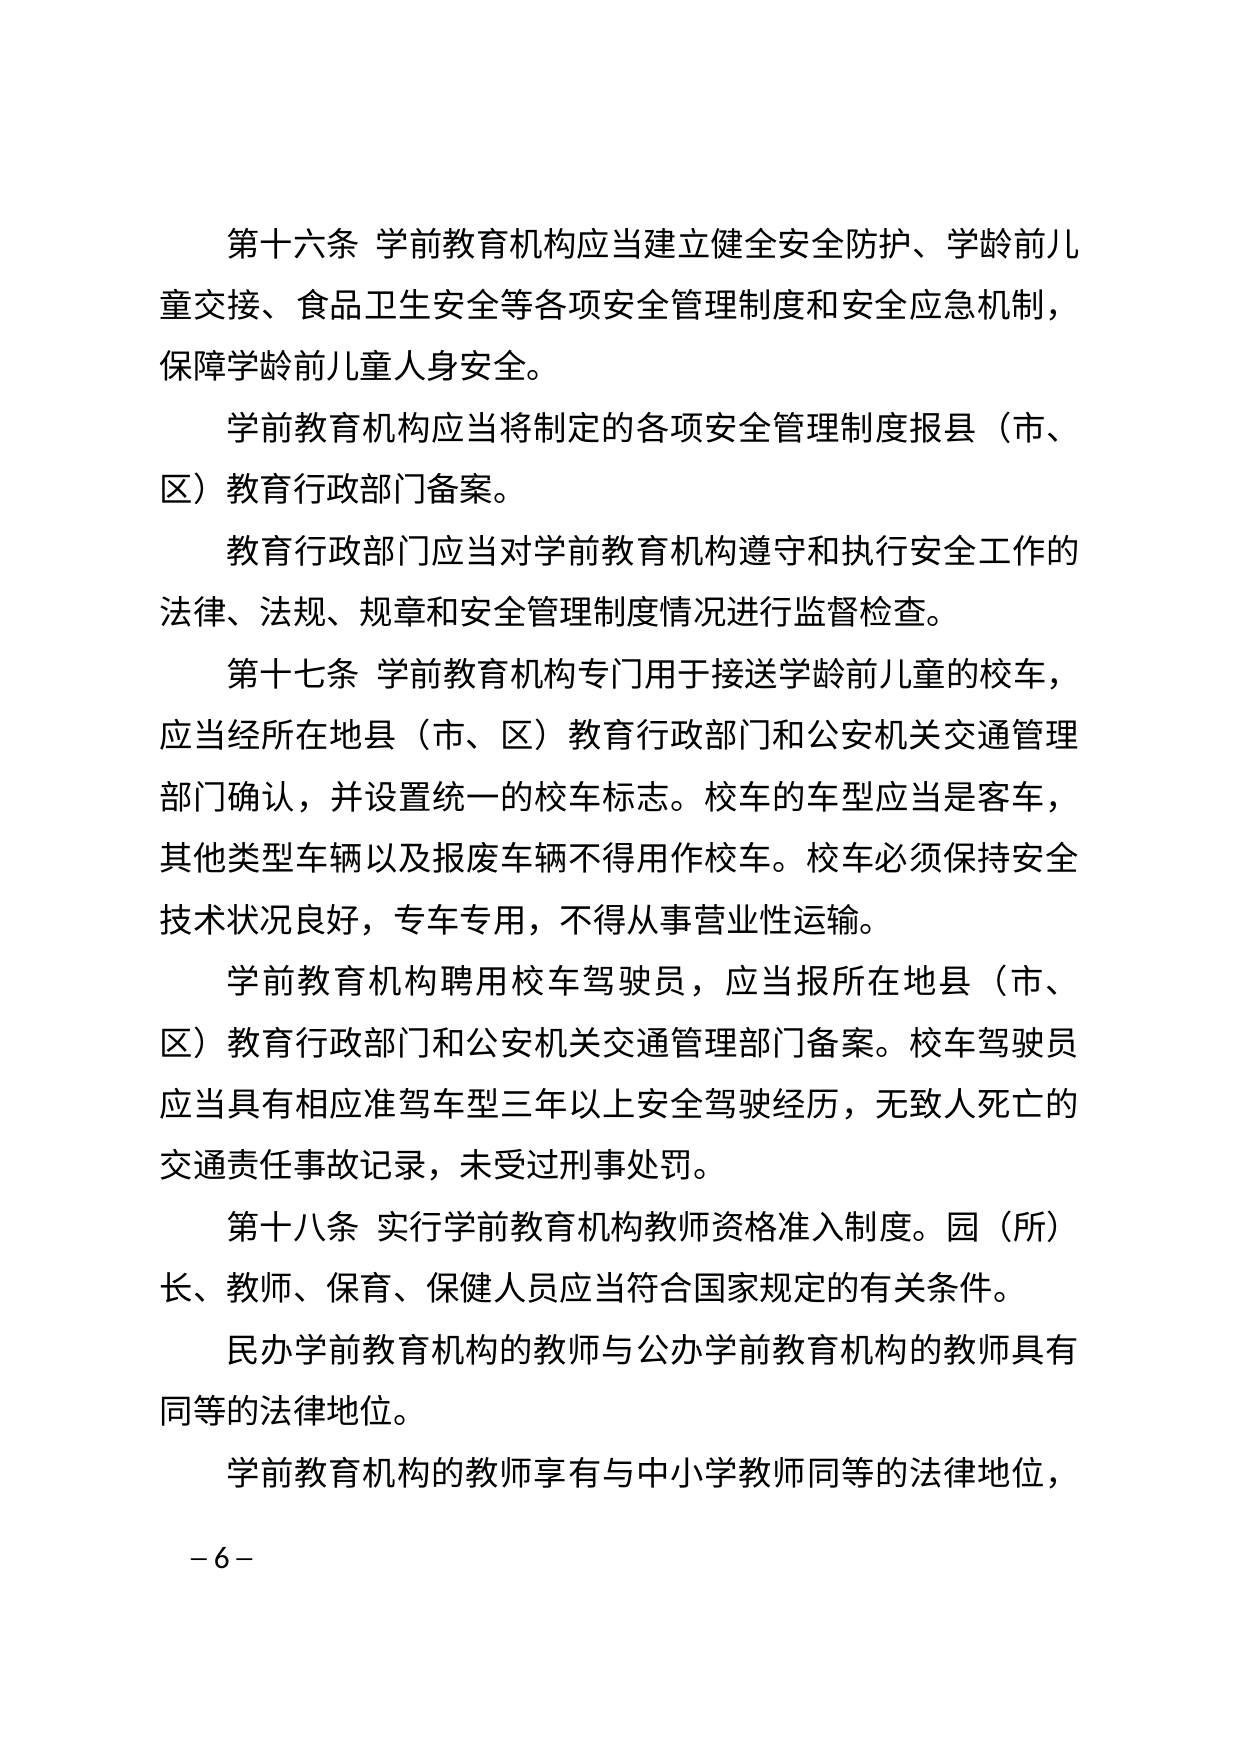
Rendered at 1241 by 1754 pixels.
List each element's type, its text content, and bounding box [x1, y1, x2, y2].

text 学前教育机构应当将制定的各项安全管理制度报县（市、区）教育行政部门备案。 [159, 391, 1081, 514]
text 教育行政部门应当对学前教育机构遵守和执行安全工作的法律、法规、规章和安全管理制度情况进行监督检查。 [159, 514, 1081, 637]
text 第十七条 学前教育机构专门用于接送学龄前儿童的校车，应当经所在地县（市、区）教育行政部门和公安机关交通管理部门确认，并设置统一的校车标志。校车的车型应当是客车，其他类型车辆以及报废车辆不得用作校车。校车必须保持安全技术状况良好，专车专用，不得从事营业性运输。 [159, 637, 1081, 944]
text 学前教育机构聘用校车驾驶员，应当报所在地县（市、区）教育行政部门和公安机关交通管理部门备案。校车驾驶员应当具有相应准驾车型三年以上安全驾驶经历，无致人死亡的交通责任事故记录，未受过刑事处罚。 [159, 944, 1081, 1190]
text 第十八条 实行学前教育机构教师资格准入制度。园（所）长、教师、保育、保健人员应当符合国家规定的有关条件。 [159, 1190, 1081, 1313]
text 民办学前教育机构的教师与公办学前教育机构的教师具有同等的法律地位。 [159, 1313, 1081, 1436]
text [159, 1436, 1081, 1497]
text 第十六条 学前教育机构应当建立健全安全防护、学龄前儿童交接、食品卫生安全等各项安全管理制度和安全应急机制，保障学龄前儿童人身安全。 [159, 207, 1081, 391]
